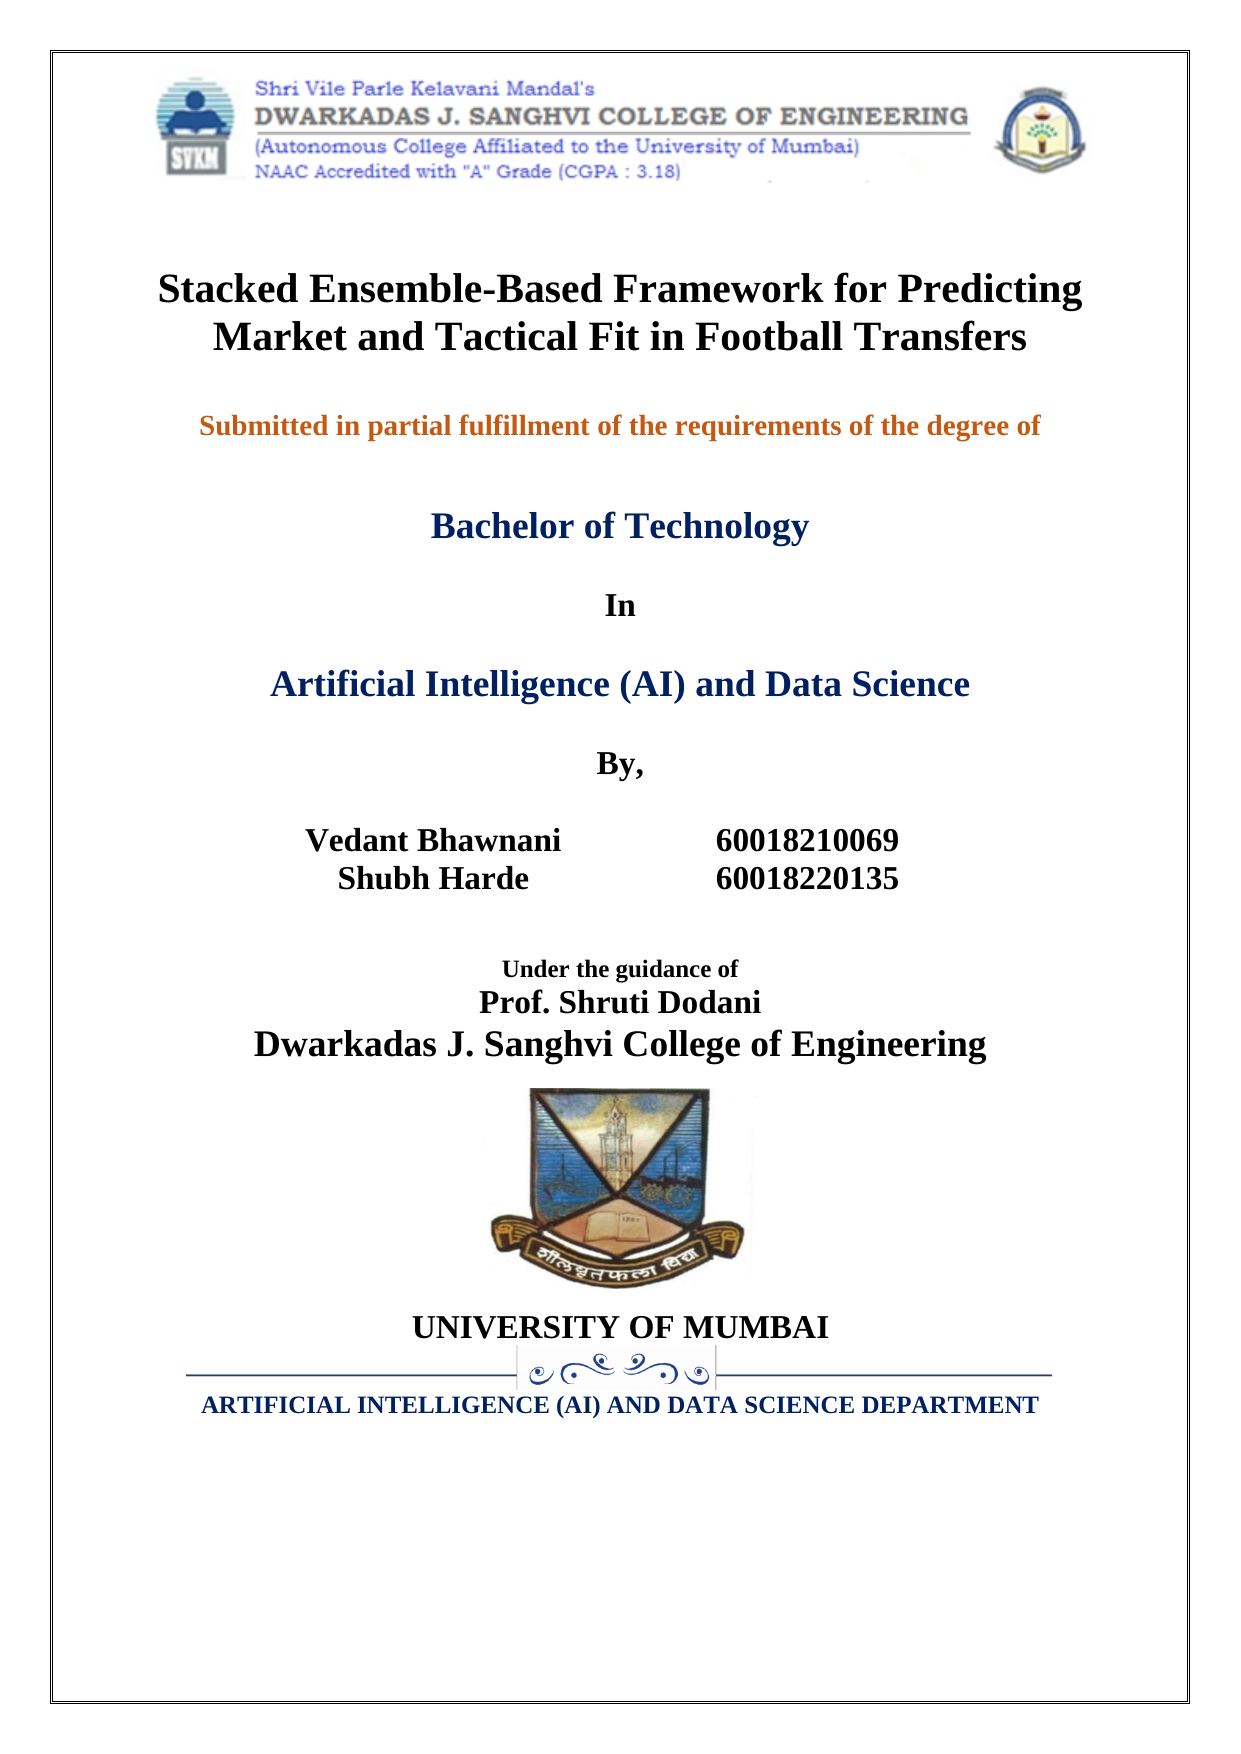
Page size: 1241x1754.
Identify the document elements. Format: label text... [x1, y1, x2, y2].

table_cell 60018220135 [620, 858, 994, 897]
text Prof. Shruti Dodani [150, 983, 1090, 1021]
picture [150, 59, 1091, 192]
text In [150, 585, 1090, 623]
text Stacked Ensemble-Based Framework for Predicting Market and Tactical Fit in Football Transfers [150, 264, 1090, 360]
table_header 60018210069 [620, 820, 994, 858]
text Bachelor of Technology [150, 504, 1090, 547]
table_header Vedant Bhawnani [246, 820, 620, 858]
text Artificial Intelligence (AI) and Data Science [150, 662, 1090, 705]
text Submitted in partial fulfillment of the requirements of the degree of [150, 408, 1090, 441]
picture [186, 1345, 1055, 1390]
text Dwarkadas J. Sanghvi College of Engineering [150, 1021, 1090, 1064]
text ARTIFICIAL INTELLIGENCE (AI) AND DATA SCIENCE DEPARTMENT [150, 1390, 1090, 1418]
text Under the guidance of [150, 954, 1090, 983]
picture [482, 1088, 758, 1289]
table_cell Shubh Harde [246, 858, 620, 897]
text By, [150, 743, 1090, 782]
